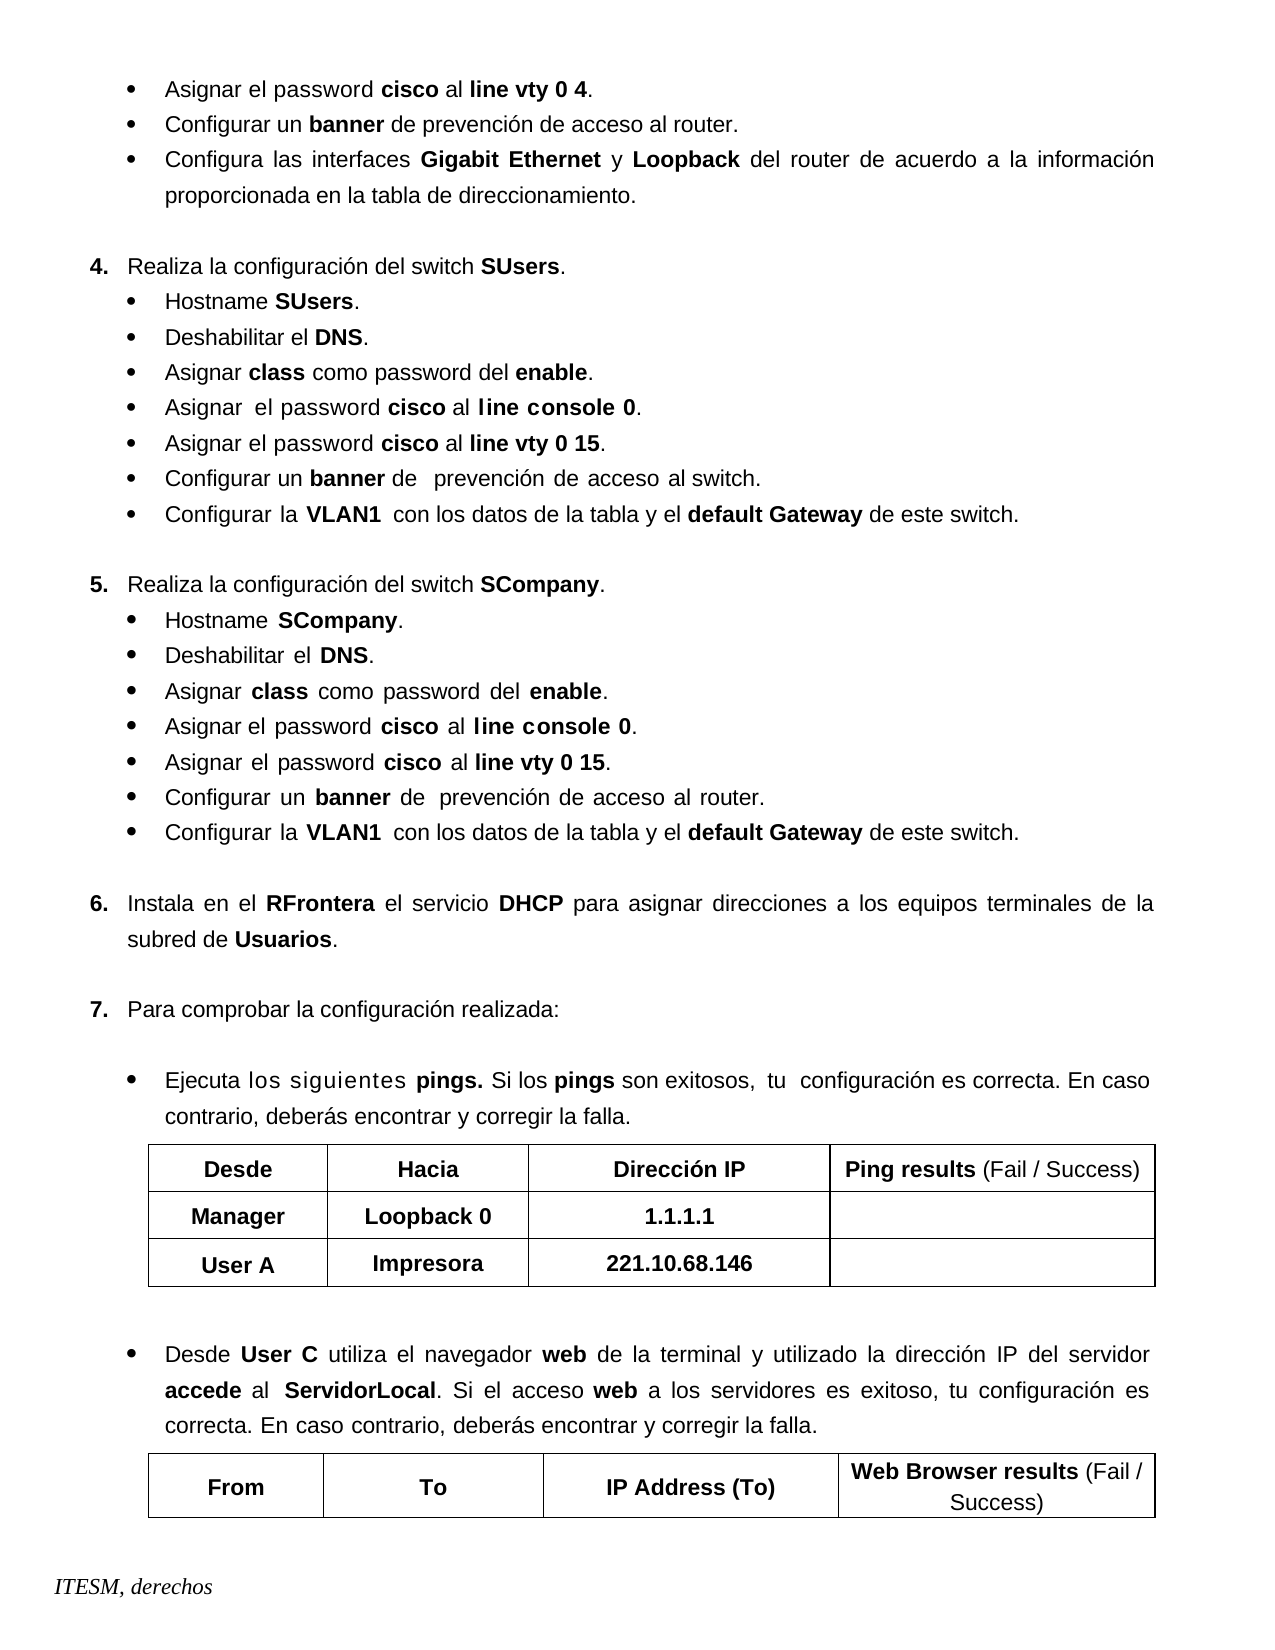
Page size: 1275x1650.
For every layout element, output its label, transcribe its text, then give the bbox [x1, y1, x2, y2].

table_header Web Browser results (Fail / Success) [839, 1454, 1154, 1517]
list Asignar class como password del enable. [127, 671, 1154, 706]
list Asignar el password cisco al line vty 0 15. [127, 423, 1154, 458]
table_cell Impresora [328, 1239, 528, 1286]
table_cell User A [149, 1239, 327, 1286]
table_cell 1.1.1.1 [529, 1192, 829, 1238]
list Hostname SCompany. [127, 600, 1154, 635]
list Configura las interfaces Gigabit Ethernet y Loopback del router de acuerdo a la información proporcionada en la tabla de direccionamiento. [127, 139, 1154, 210]
list Configurar un banner de prevención de acceso al switch. [127, 458, 1155, 494]
list Ejecuta los siguientes pings. Si los pings son exitosos, tu configuración es correcta. En caso contrario, deberás encontrar y corregir la falla. [127, 1060, 1151, 1131]
table_header To [324, 1454, 543, 1517]
list Desde User C utiliza el navegador web de la terminal y utilizado la dirección IP del servidor accede al ServidorLocal. Si el acceso web a los servidores es exitoso, tu configuración es correcta. En caso contrario, deberás encontrar y corregir la falla. [127, 1334, 1150, 1441]
list Realiza la configuración del switch SCompany. [89, 564, 1155, 600]
table_cell [831, 1239, 1154, 1286]
list Asignar el password cisco al line vty 0 4. [127, 69, 1154, 104]
table_header From [149, 1454, 323, 1517]
table_header IP Address (To) [544, 1454, 838, 1517]
list Deshabilitar el DNS. [127, 635, 1154, 671]
list Deshabilitar el DNS. [127, 317, 1155, 352]
list Asignar el password cisco al line console 0. [127, 706, 1154, 742]
list Hostname SUsers. [127, 281, 1155, 317]
table_header Dirección IP [529, 1145, 829, 1191]
table_header Desde [149, 1145, 327, 1191]
table_cell 221.10.68.146 [529, 1239, 829, 1286]
list Realiza la configuración del switch SUsers. [89, 246, 1155, 281]
list Instala en el RFrontera el servicio DHCP para asignar direcciones a los equipos terminales de la subred de Usuarios. [89, 883, 1155, 954]
list Configurar la VLAN1 con los datos de la tabla y el default Gateway de este switch. [127, 494, 1155, 529]
table_header Hacia [328, 1145, 528, 1191]
list Configurar un banner de prevención de acceso al router. [127, 777, 1154, 812]
list Para comprobar la configuración realizada: [89, 989, 1155, 1025]
table_cell Manager [149, 1192, 327, 1238]
list Asignar el password cisco al line console 0. [127, 387, 1154, 423]
list Asignar class como password del enable. [127, 352, 1155, 387]
table_cell Loopback 0 [328, 1192, 528, 1238]
list Configurar la VLAN1 con los datos de la tabla y el default Gateway de este switch. [127, 812, 1154, 848]
table_header Ping results (Fail / Success) [831, 1145, 1154, 1191]
table_cell [831, 1192, 1154, 1238]
list Configurar un banner de prevención de acceso al router. [127, 104, 1154, 139]
list Asignar el password cisco al line vty 0 15. [127, 742, 1154, 777]
